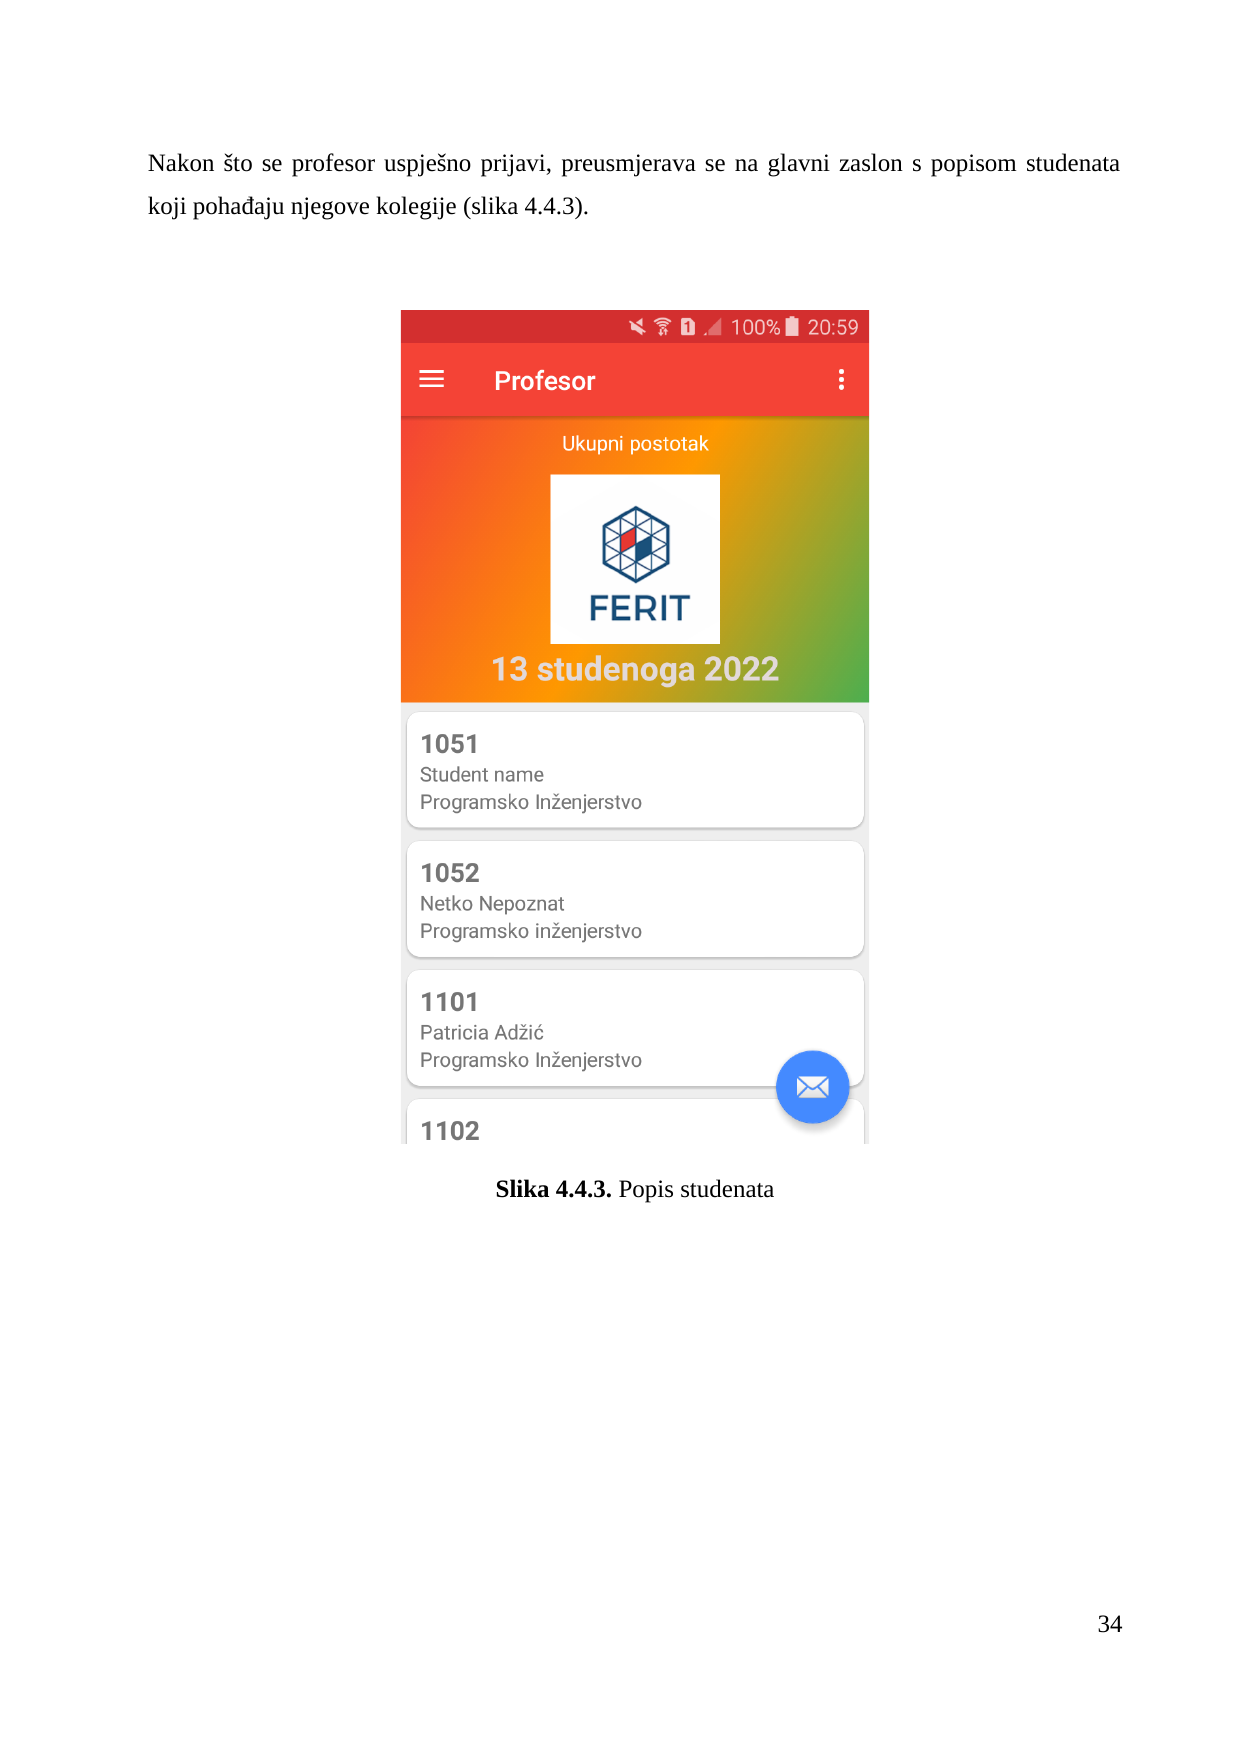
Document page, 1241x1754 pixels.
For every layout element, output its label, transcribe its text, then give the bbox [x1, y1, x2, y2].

picture [400, 310, 870, 1144]
text Slika 4.4.3. Popis studenata [148, 1174, 1122, 1203]
text Nakon što se profesor uspješno prijavi, preusmjerava se na glavni zaslon s popisom studenata koji pohađaju njegove kolegije (slika 4.4.3). [148, 148, 1122, 219]
